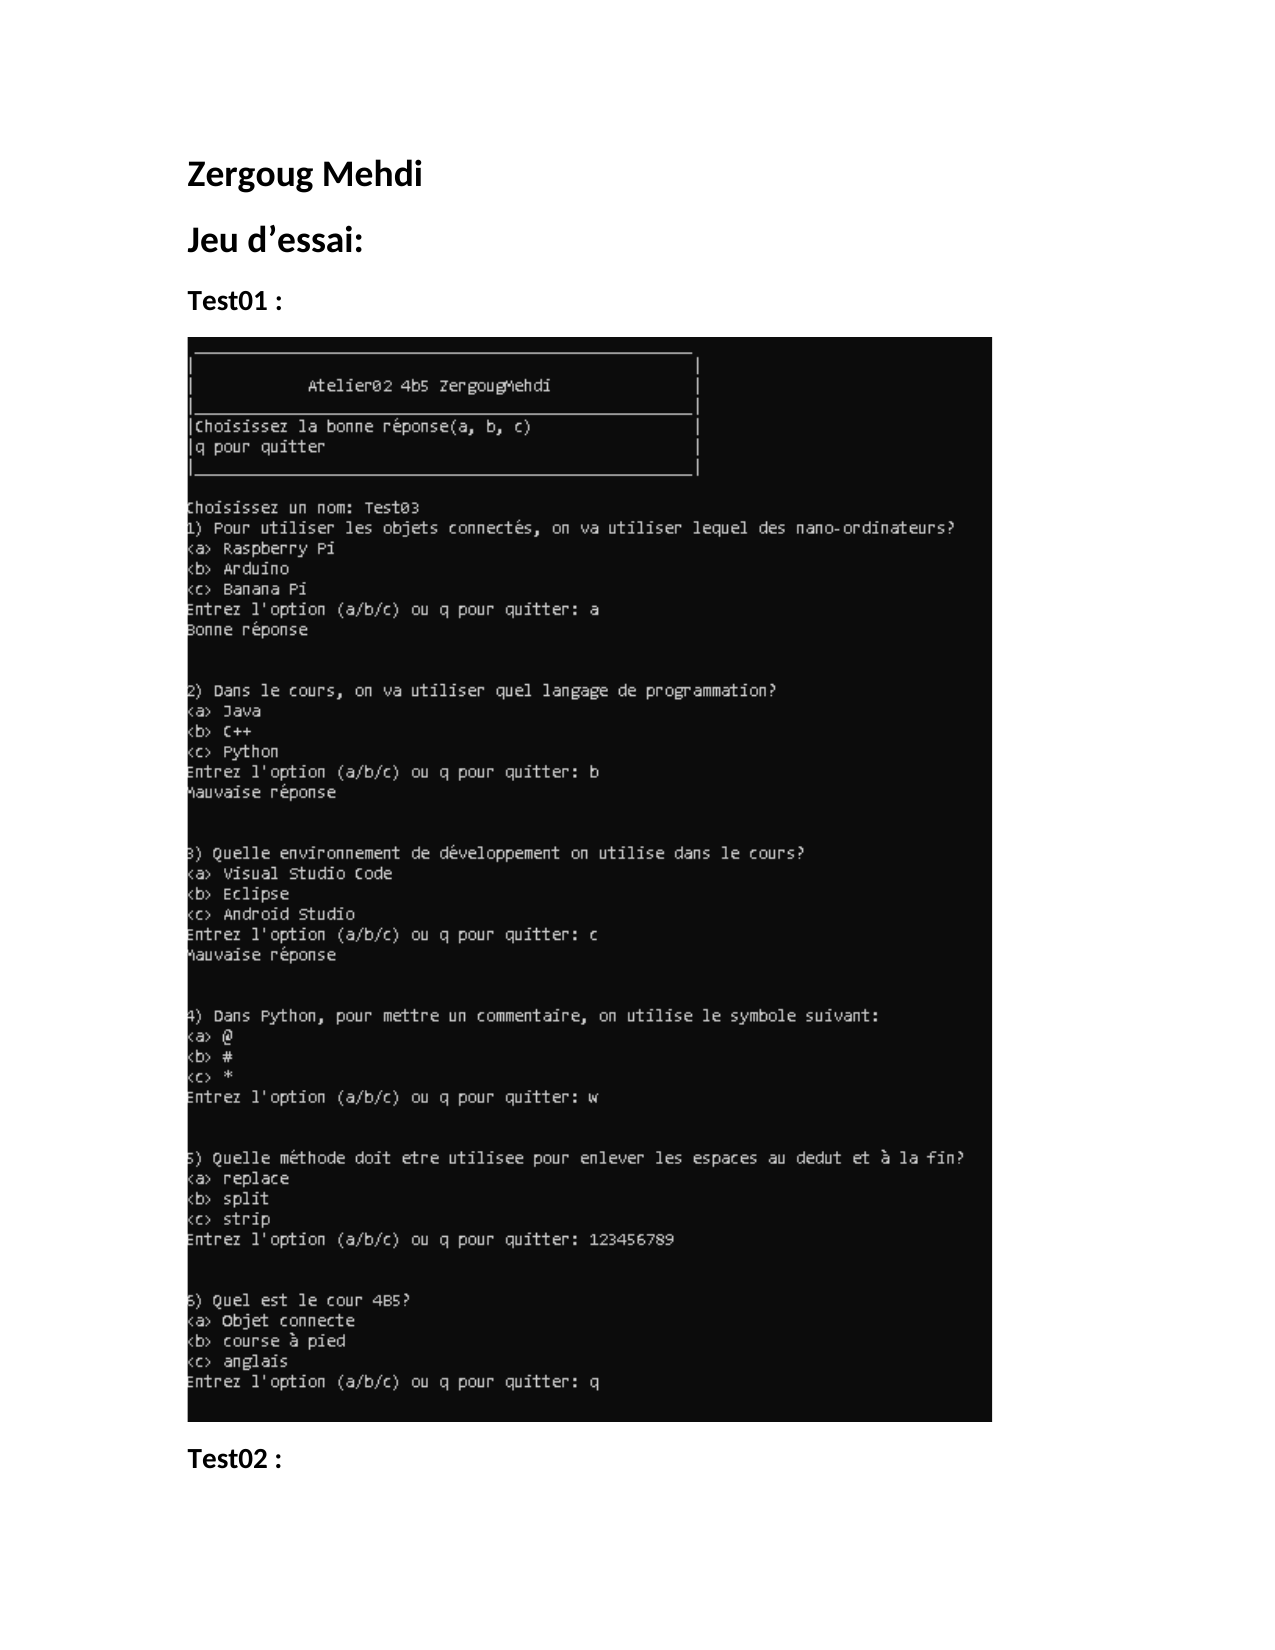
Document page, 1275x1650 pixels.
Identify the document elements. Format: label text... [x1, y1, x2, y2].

text Zergoug Mehdi [187, 150, 1087, 196]
text Test01 : [187, 282, 1087, 318]
picture [187, 337, 993, 1422]
text Test02 : [187, 1441, 1087, 1476]
text Jeu d’essai: [187, 216, 1087, 262]
